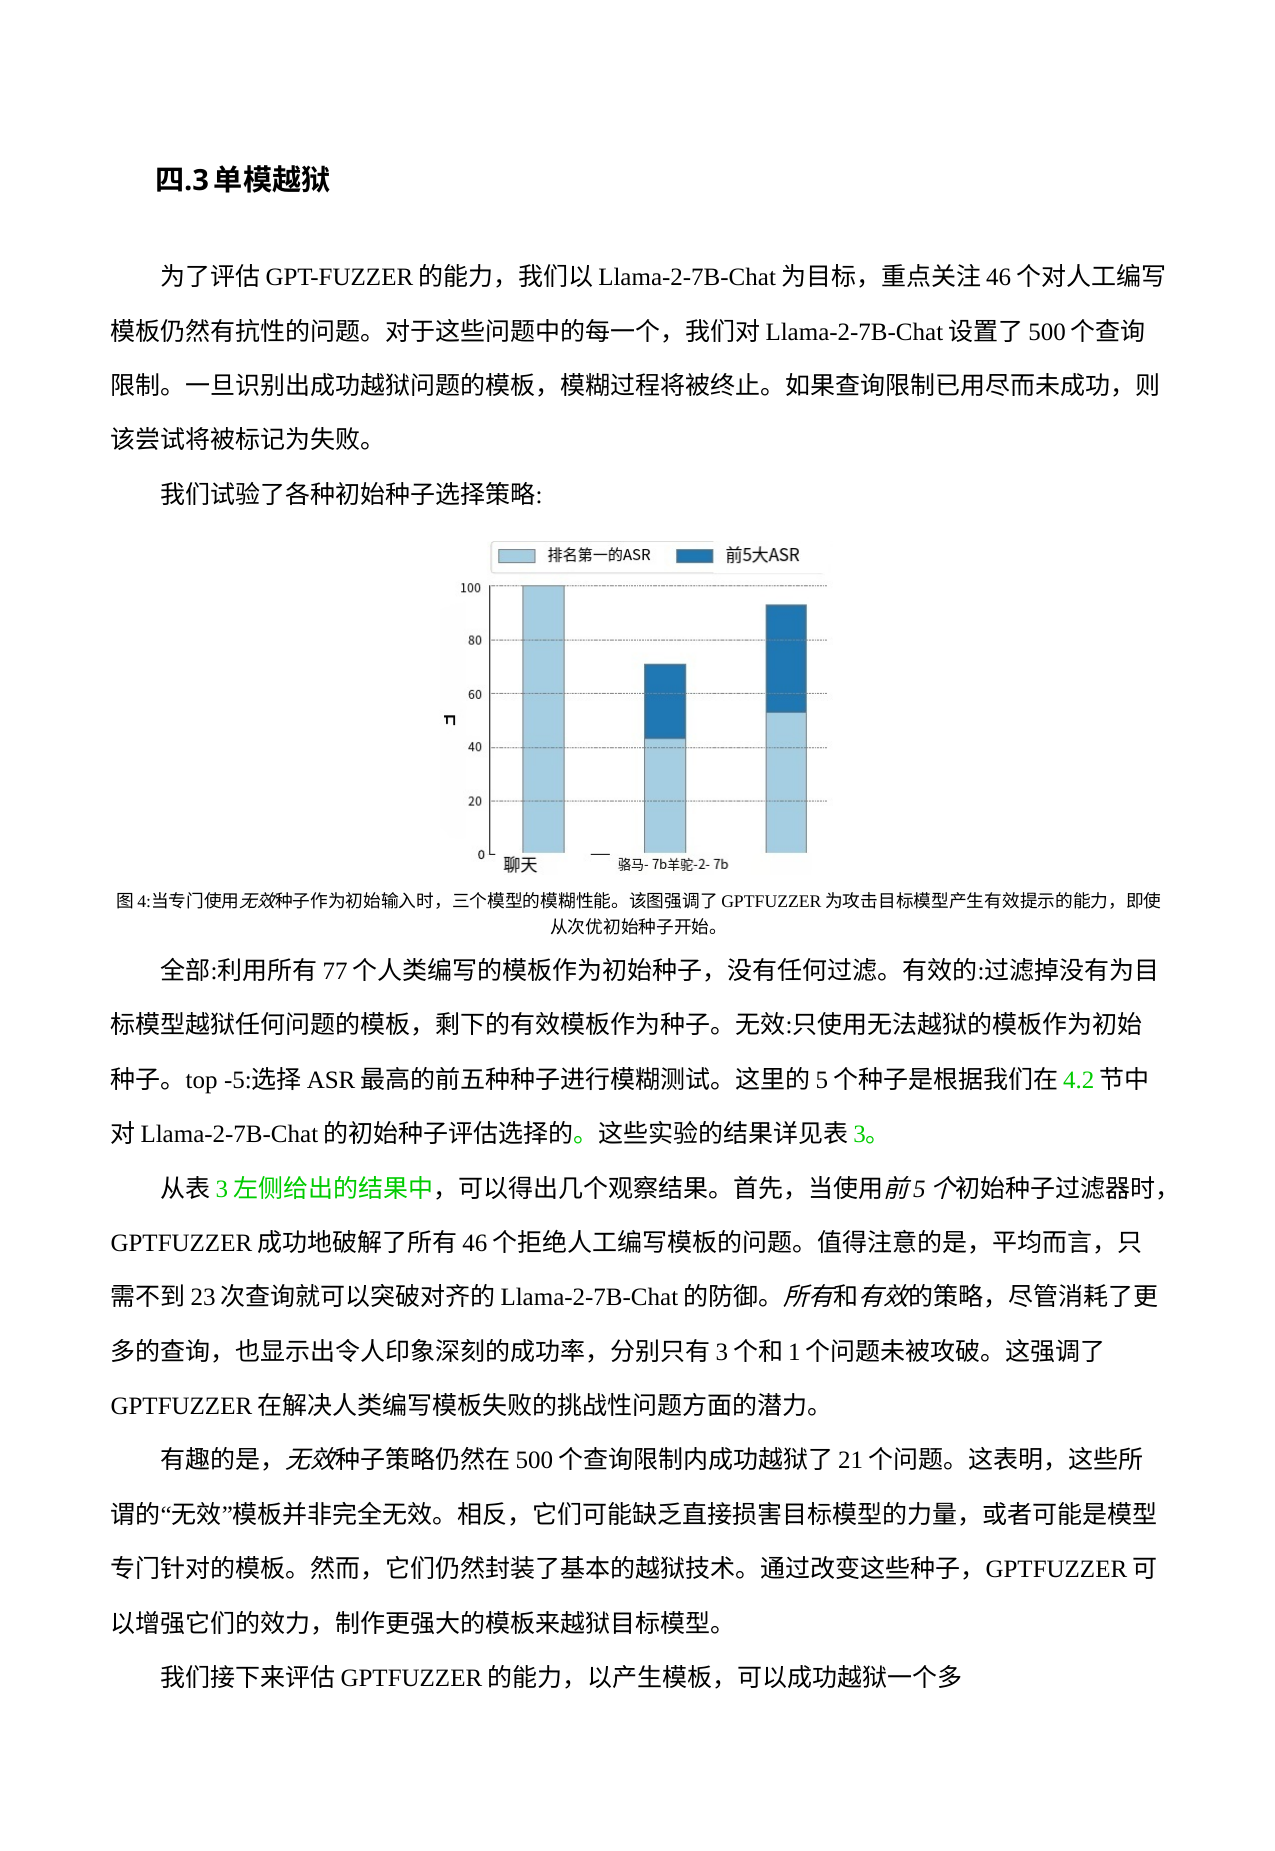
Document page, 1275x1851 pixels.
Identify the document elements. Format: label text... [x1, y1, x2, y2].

text 有趣的是，无效种子策略仍然在500个查询限制内成功越狱了21个问题。这表明，这些所谓的“无效”模板并非完全无效。相反，它们可能缺乏直接损害目标模型的力量，或者可能是模型专门针对的模板。然而，它们仍然封装了基本的越狱技术。通过改变这些种子，GPTFUZZER可以增强它们的效力，制作更强大的模板来越狱目标模型。 [110, 1440, 1167, 1639]
text 全部:利用所有77个人类编写的模板作为初始种子，没有任何过滤。有效的:过滤掉没有为目标模型越狱任何问题的模板，剩下的有效模板作为种子。无效:只使用无法越狱的模板作为初始种子。top -5:选择ASR最高的前五种种子进行模糊测试。这里的5个种子是根据我们在4.2节中对Llama-2-7B-Chat的初始种子评估选择的。这些实验的结果详见表3。 [110, 951, 1167, 1150]
text 图4:当专门使用无效种子作为初始输入时，三个模型的模糊性能。该图强调了GPTFUZZER为攻击目标模型产生有效提示的能力，即使从次优初始种子开始。 [110, 887, 1167, 938]
text 我们接下来评估GPTFUZZER的能力，以产生模板，可以成功越狱一个多 [110, 1657, 1167, 1694]
text 从表3左侧给出的结果中，可以得出几个观察结果。首先，当使用前5个初始种子过滤器时，GPTFUZZER成功地破解了所有46个拒绝人工编写模板的问题。值得注意的是，平均而言，只需不到23次查询就可以突破对齐的Llama-2-7B-Chat的防御。所有和有效的策略，尽管消耗了更多的查询，也显示出令人印象深刻的成功率，分别只有3个和1个问题未被攻破。这强调了GPTFUZZER在解决人类编写模板失败的挑战性问题方面的潜力。 [110, 1168, 1167, 1422]
subtitle 单模越狱 [155, 156, 1167, 199]
picture [439, 541, 838, 875]
text 为了评估GPT-FUZZER的能力，我们以Llama-2-7B-Chat为目标，重点关注46个对人工编写模板仍然有抗性的问题。对于这些问题中的每一个，我们对Llama-2-7B-Chat设置了500个查询限制。一旦识别出成功越狱问题的模板，模糊过程将被终止。如果查询限制已用尽而未成功，则该尝试将被标记为失败。 [110, 257, 1167, 456]
text 我们试验了各种初始种子选择策略: [110, 474, 1167, 510]
